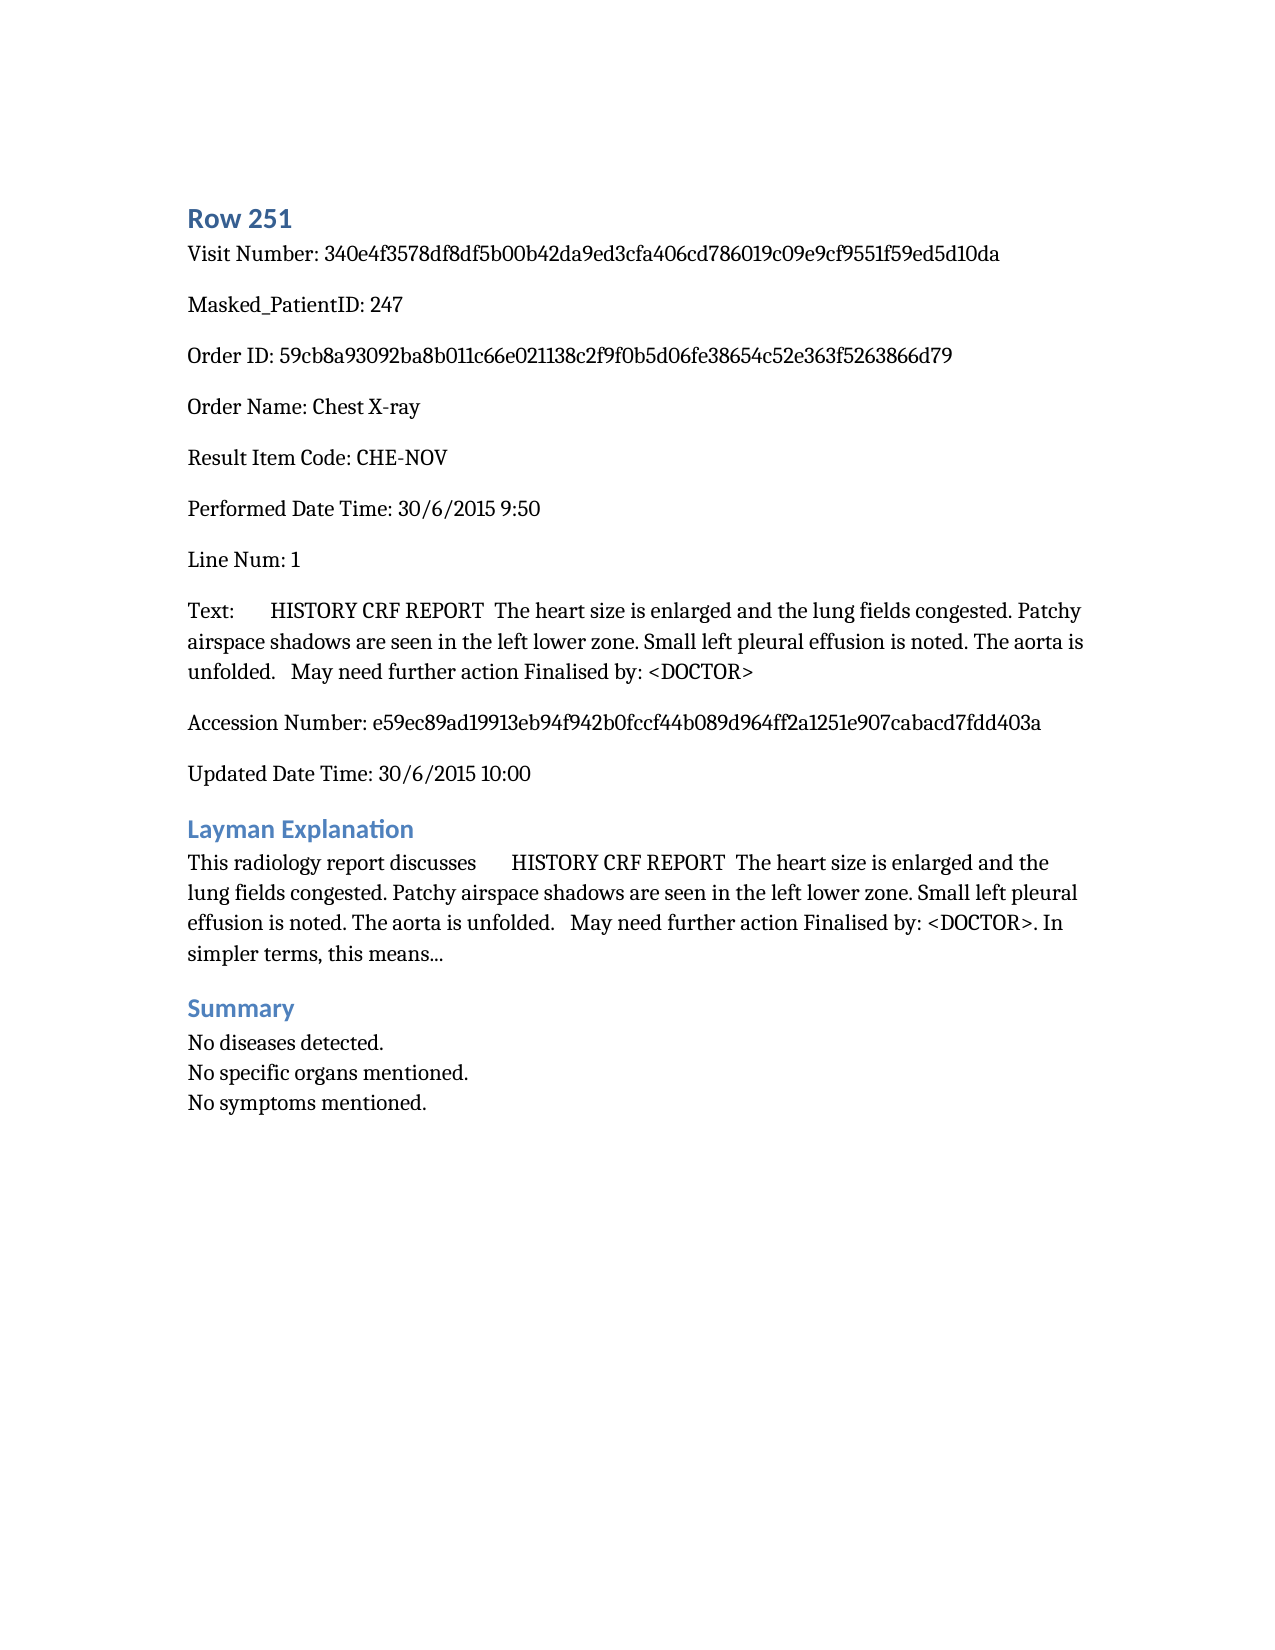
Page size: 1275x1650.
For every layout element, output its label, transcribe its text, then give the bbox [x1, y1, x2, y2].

text Performed Date Time: 30/6/2015 9:50 [187, 496, 1087, 522]
text Text: HISTORY CRF REPORT The heart size is enlarged and the lung fields congested. Patchy airspace shadows are seen in the left lower zone. Small left pleural effusion is noted. The aorta is unfolded. May need further action Finalised by: <DOCTOR> [187, 598, 1087, 685]
text This radiology report discusses HISTORY CRF REPORT The heart size is enlarged and the lung fields congested. Patchy airspace shadows are seen in the left lower zone. Small left pleural effusion is noted. The aorta is unfolded. May need further action Finalised by: <DOCTOR>. In simpler terms, this means... [187, 850, 1087, 967]
text No diseases detected. No specific organs mentioned. No symptoms mentioned. [187, 1029, 1087, 1116]
subtitle Layman Explanation [187, 812, 1087, 845]
text Order ID: 59cb8a93092ba8b011c66e021138c2f9f0b5d06fe38654c52e363f5263866d79 [187, 343, 1087, 369]
text Line Num: 1 [187, 547, 1087, 573]
text Masked_PatientID: 247 [187, 292, 1087, 318]
text Visit Number: 340e4f3578df8df5b00b42da9ed3cfa406cd786019c09e9cf9551f59ed5d10da [187, 241, 1087, 267]
text Order Name: Chest X-ray [187, 394, 1087, 420]
text Updated Date Time: 30/6/2015 10:00 [187, 761, 1087, 787]
subtitle Row 251 [187, 200, 1087, 236]
text Result Item Code: CHE-NOV [187, 445, 1087, 471]
subtitle Summary [187, 991, 1087, 1024]
text Accession Number: e59ec89ad19913eb94f942b0fccf44b089d964ff2a1251e907cabacd7fdd403a [187, 710, 1087, 736]
